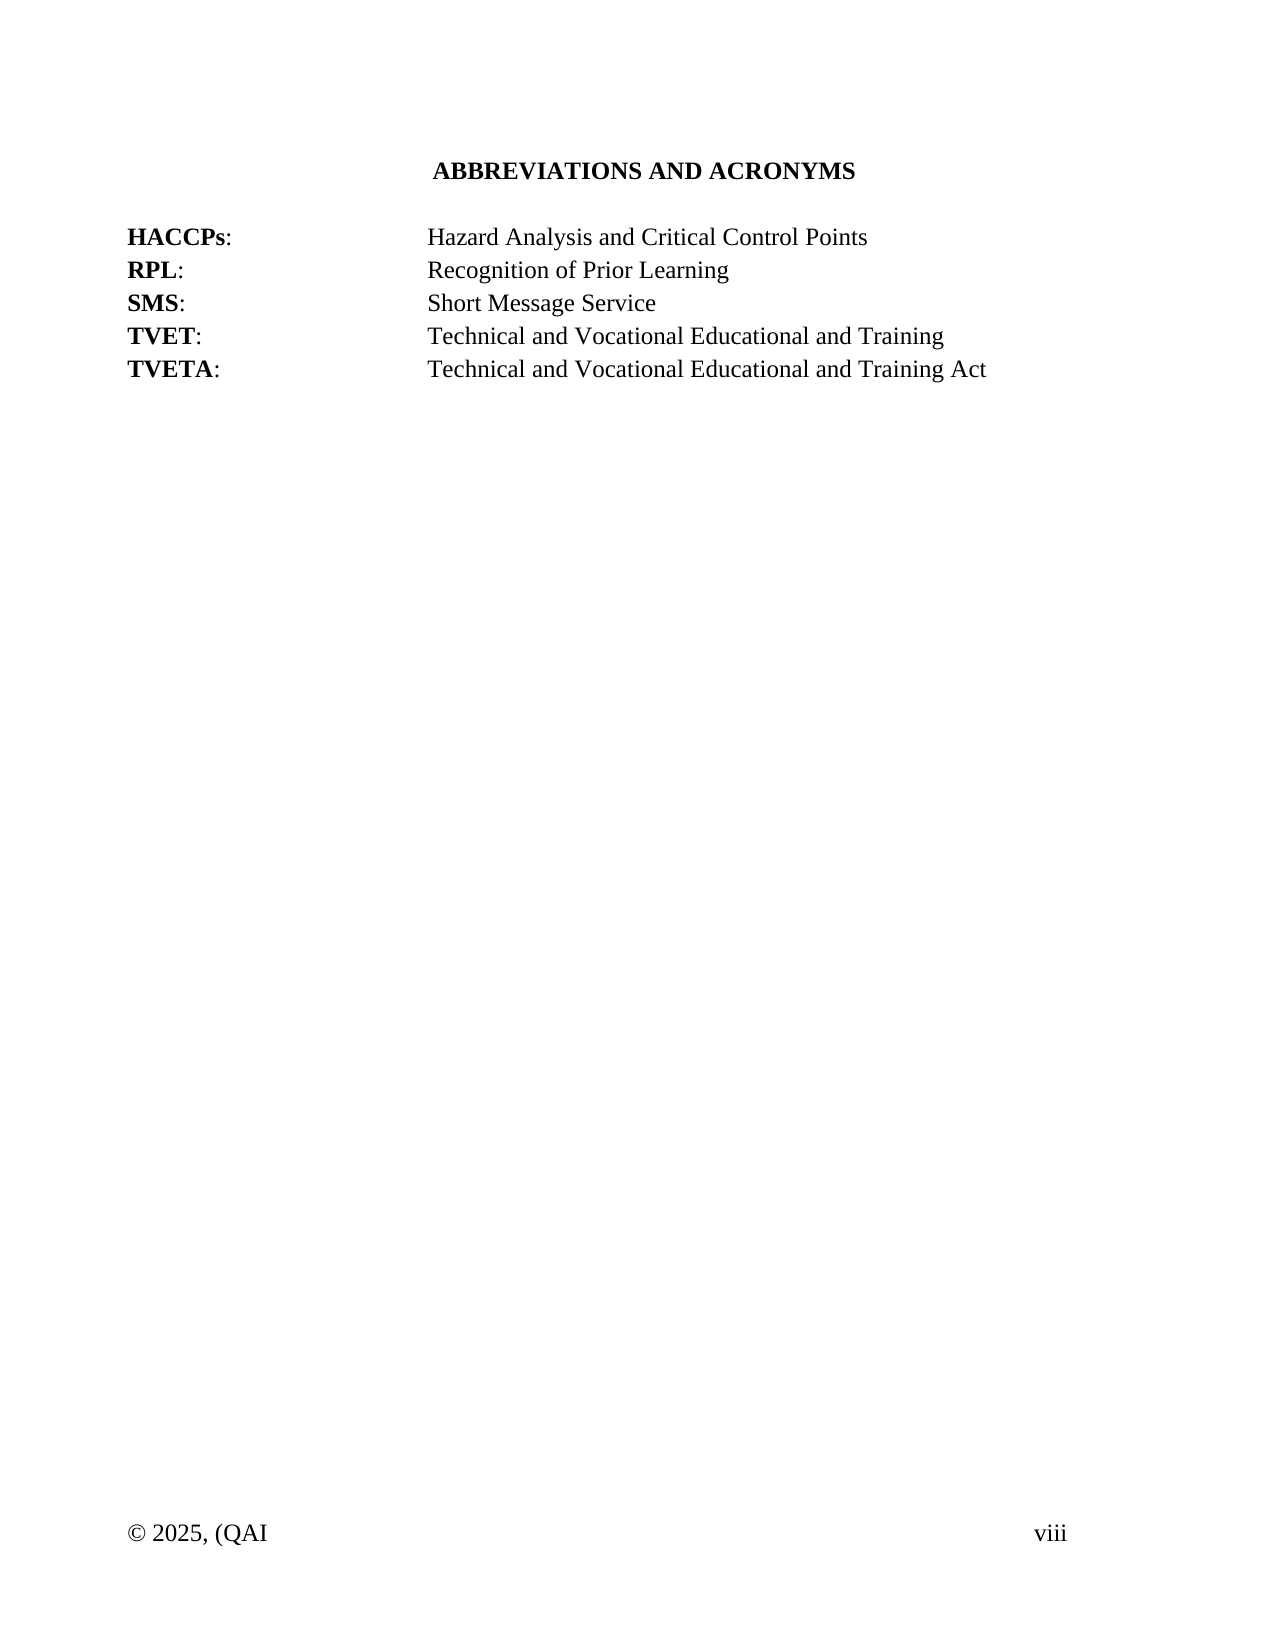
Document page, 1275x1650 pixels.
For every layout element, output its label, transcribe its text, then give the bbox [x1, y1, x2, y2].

text HACCPs: Hazard Analysis and Critical Control Points [127, 222, 1152, 251]
text TVETA: Technical and Vocational Educational and Training Act [127, 354, 1152, 383]
text SMS: Short Message Service [127, 288, 1152, 317]
text RPL: Recognition of Prior Learning [127, 255, 1152, 284]
text TVET: Technical and Vocational Educational and Training [127, 321, 1152, 350]
subtitle ABBREVIATIONS AND ACRONYMS [136, 156, 1152, 185]
